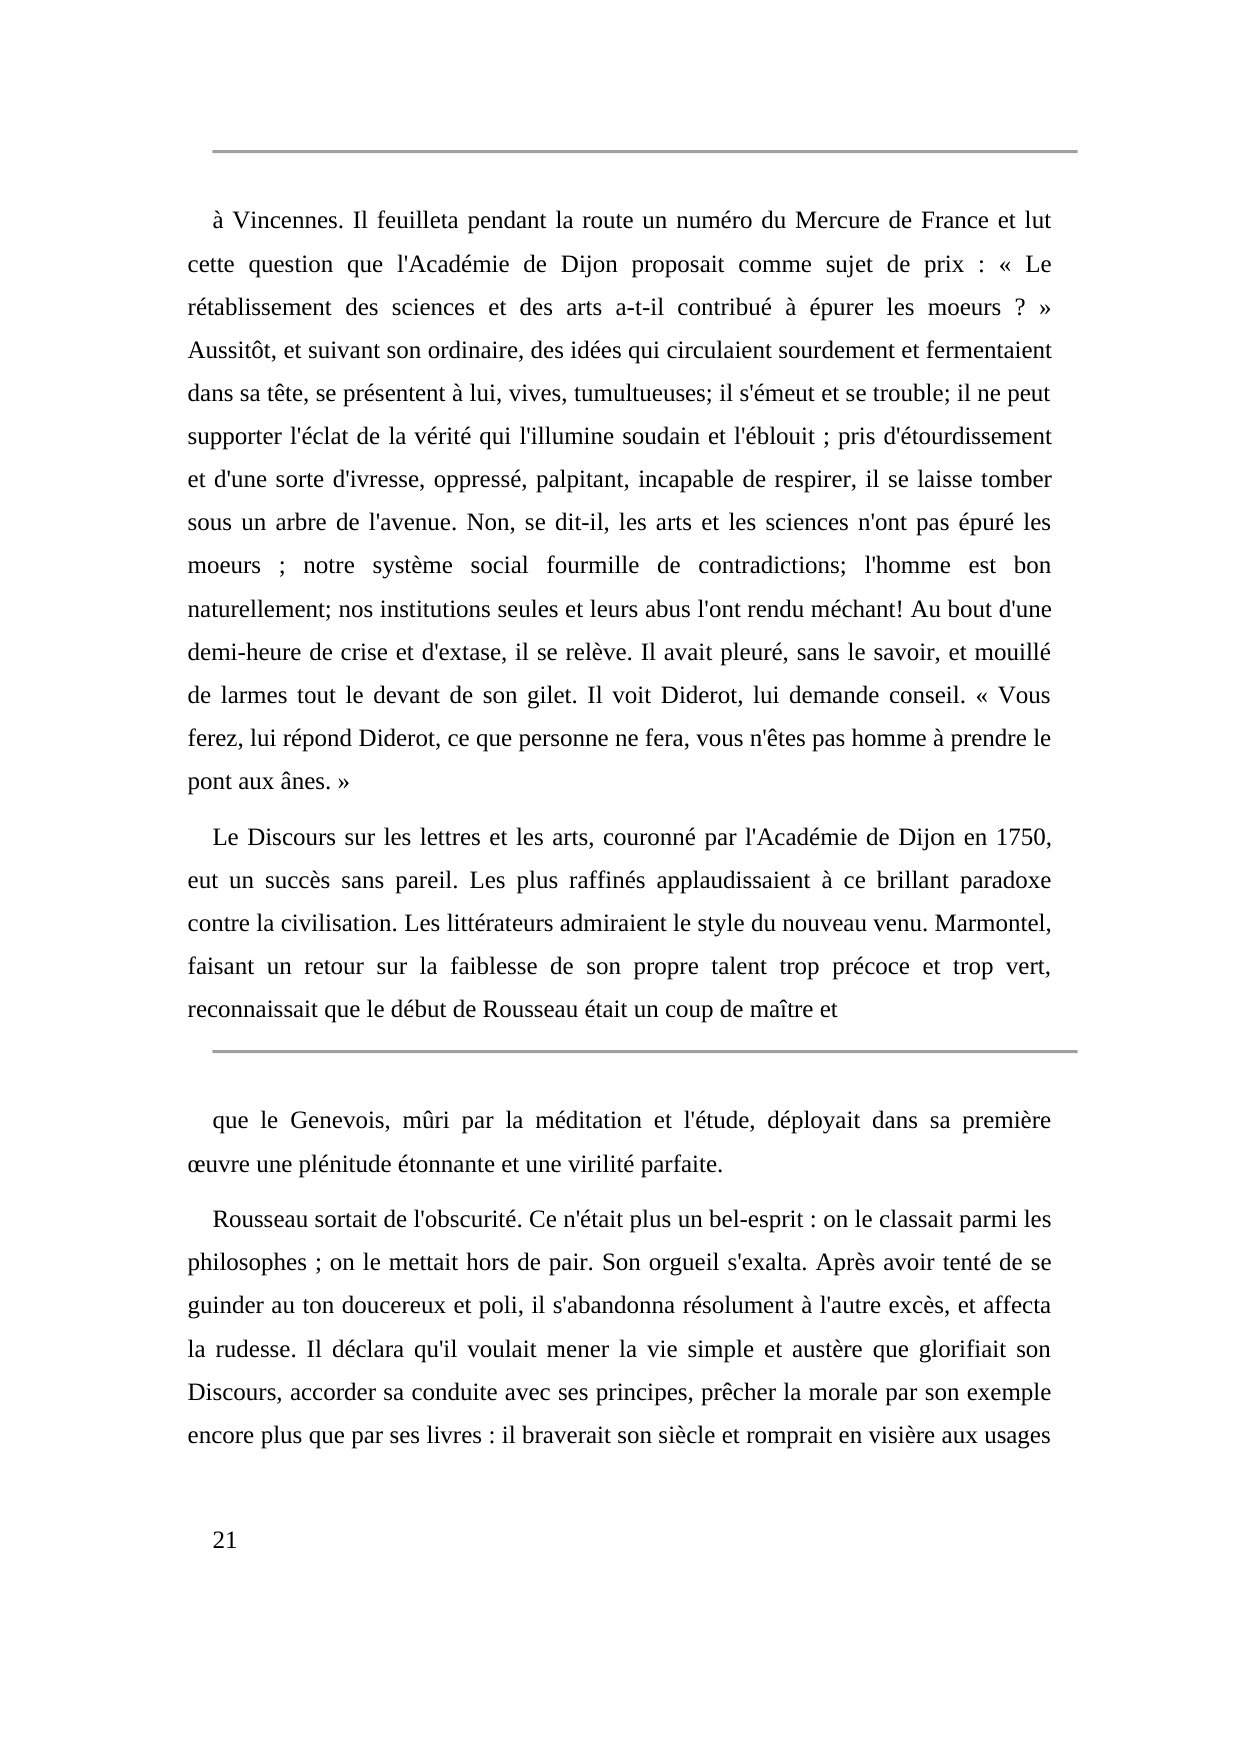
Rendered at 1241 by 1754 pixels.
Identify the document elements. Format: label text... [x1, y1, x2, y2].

text à Vincennes. Il feuilleta pendant la route un numéro du Mercure de France et lut cette question que l'Académie de Dijon proposait comme sujet de prix : « Le rétablissement des sciences et des arts a-t-il contribué à épurer les moeurs ? » Aussitôt, et suivant son ordinaire, des idées qui circulaient sourdement et fermentaient dans sa tête, se présentent à lui, vives, tumultueuses; il s'émeut et se trouble; il ne peut supporter l'éclat de la vérité qui l'illumine soudain et l'éblouit ; pris d'étourdissement et d'une sorte d'ivresse, oppressé, palpitant, incapable de respirer, il se laisse tomber sous un arbre de l'avenue. Non, se dit-il, les arts et les sciences n'ont pas épuré les moeurs ; notre système social fourmille de contradictions; l'homme est bon naturellement; nos institutions seules et leurs abus l'ont rendu méchant! Au bout d'une demi-heure de crise et d'extase, il se relève. Il avait pleuré, sans le savoir, et mouillé de larmes tout le devant de son gilet. Il voit Diderot, lui demande conseil. « Vous ferez, lui répond Diderot, ce que personne ne fera, vous n'êtes pas homme à prendre le pont aux ânes. » [187, 206, 1053, 795]
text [187, 1204, 1053, 1449]
text Le Discours sur les lettres et les arts, couronné par l'Académie de Dijon en 1750, eut un succès sans pareil. Les plus raffinés applaudissaient à ce brillant paradoxe contre la civilisation. Les littérateurs admiraient le style du nouveau venu. Marmontel, faisant un retour sur la faiblesse de son propre talent trop précoce et trop vert, reconnaissait que le début de Rousseau était un coup de maître et [187, 822, 1053, 1023]
text que le Genevois, mûri par la méditation et l'étude, déployait dans sa première œuvre une plénitude étonnante et une virilité parfaite. [187, 1106, 1053, 1177]
